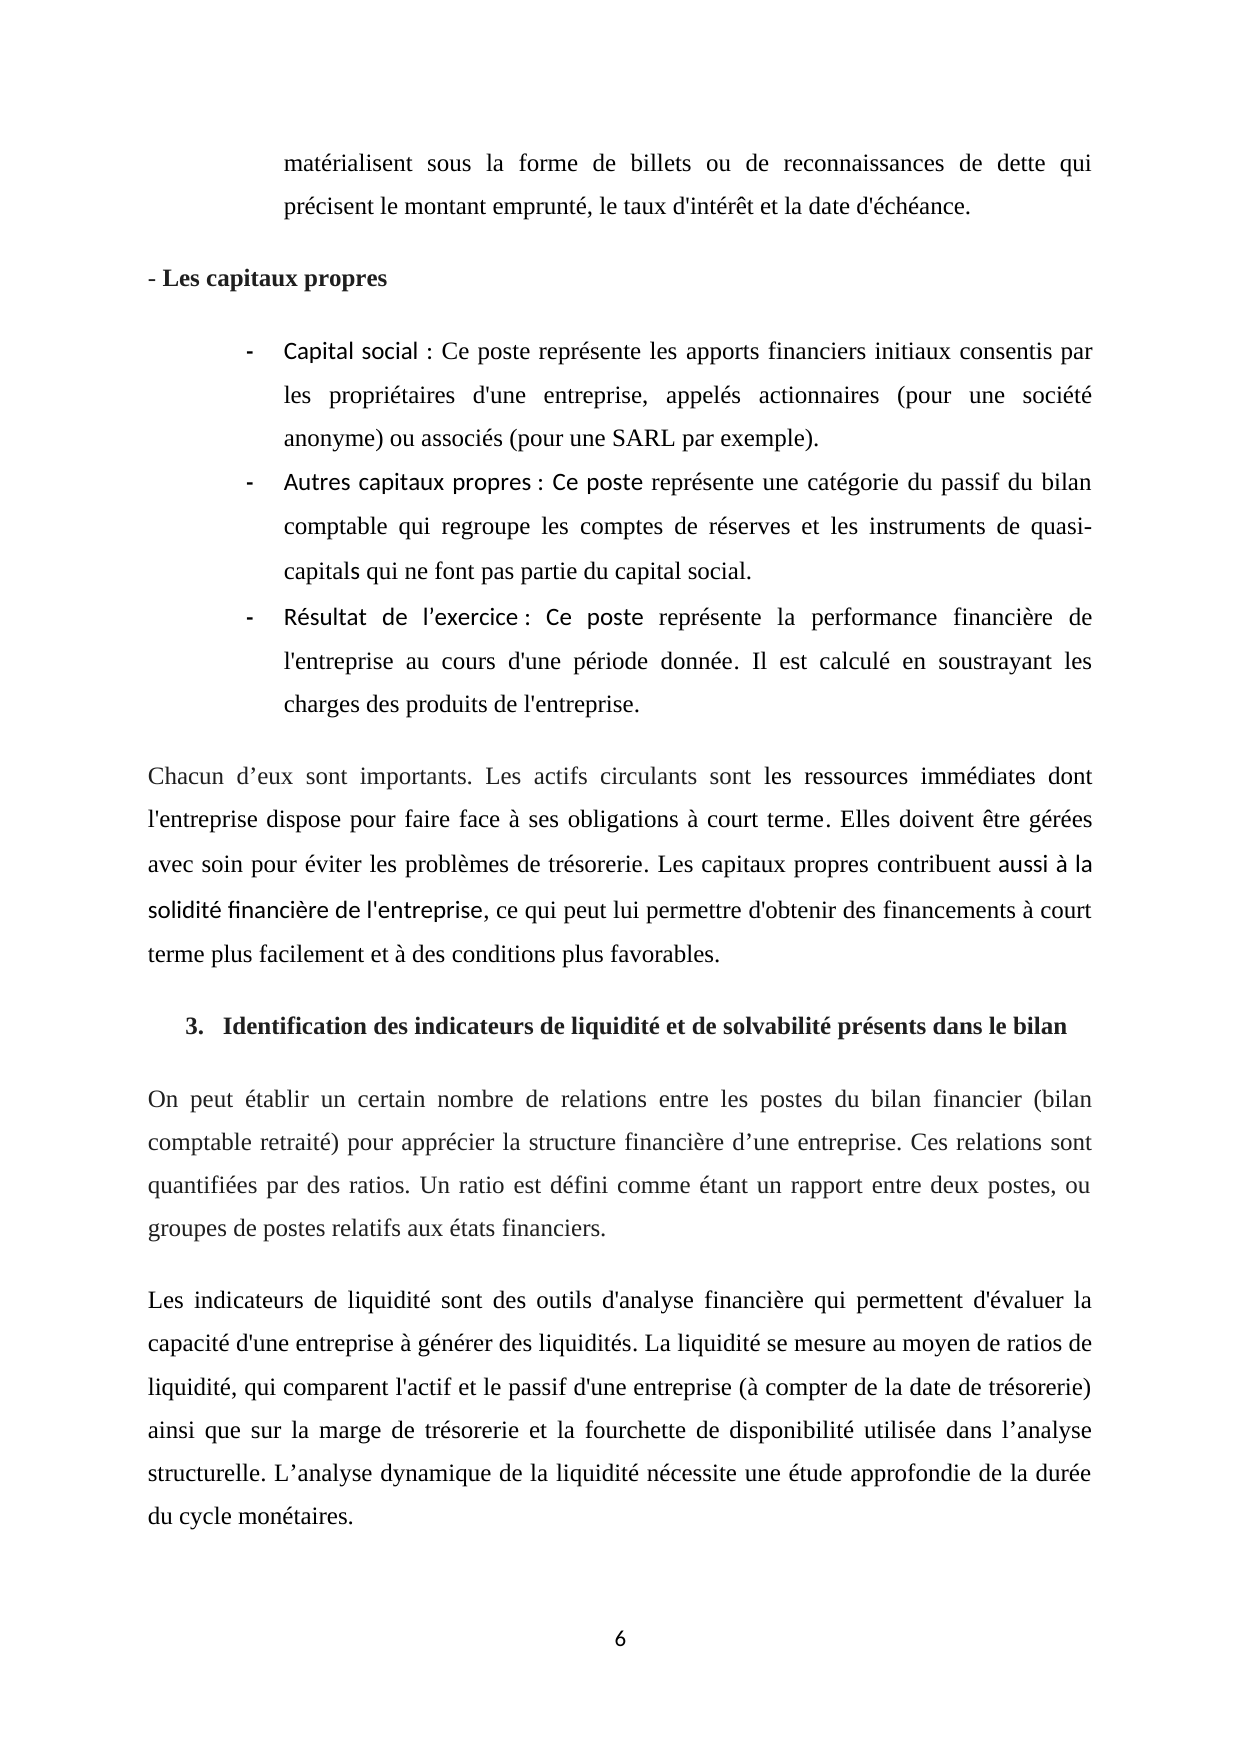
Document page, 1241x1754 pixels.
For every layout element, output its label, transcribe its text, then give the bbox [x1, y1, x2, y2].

text Les indicateurs de liquidité sont des outils d'analyse financière qui permettent d'évaluer la capacité d'une entreprise à générer des liquidités. La liquidité se mesure au moyen de ratios de liquidité, qui comparent l'actif et le passif d'une entreprise (à compter de la date de trésorerie) ainsi que sur la marge de trésorerie et la fourchette de disponibilité utilisée dans l’analyse structurelle. L’analyse dynamique de la liquidité nécessite une étude approfondie de la durée du cycle monétaires. [148, 1285, 1093, 1530]
list Autres capitaux propres : Ce poste représente une catégorie du passif du bilan comptable qui regroupe les comptes de réserves et les instruments de quasi-capitals qui ne font pas partie du capital social. [246, 466, 1093, 586]
text Chacun d’eux sont importants. Les actifs circulants sont les ressources immédiates dont l'entreprise dispose pour faire face à ses obligations à court terme. Elles doivent être gérées avec soin pour éviter les problèmes de trésorerie. Les capitaux propres contribuent aussi à la solidité financière de l'entreprise, ce qui peut lui permettre d'obtenir des financements à court terme plus facilement et à des conditions plus favorables. [148, 761, 1093, 968]
list Résultat de l’exercice : Ce poste représente la performance financière de l'entreprise au cours d'une période donnée. Il est calculé en soustrayant les charges des produits de l'entreprise. [246, 601, 1093, 718]
list Identification des indicateurs de liquidité et de solvabilité présents dans le bilan [185, 1011, 1093, 1040]
text - Les capitaux propres [148, 263, 1093, 292]
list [246, 148, 1093, 219]
text On peut établir un certain nombre de relations entre les postes du bilan financier (bilan comptable retraité) pour apprécier la structure financière d’une entreprise. Ces relations sont quantifiées par des ratios. Un ratio est défini comme étant un rapport entre deux postes, ou groupes de postes relatifs aux états financiers. [148, 1084, 1093, 1242]
list Capital social : Ce poste représente les apports financiers initiaux consentis par les propriétaires d'une entreprise, appelés actionnaires (pour une société anonyme) ou associés (pour une SARL par exemple). [246, 335, 1093, 452]
